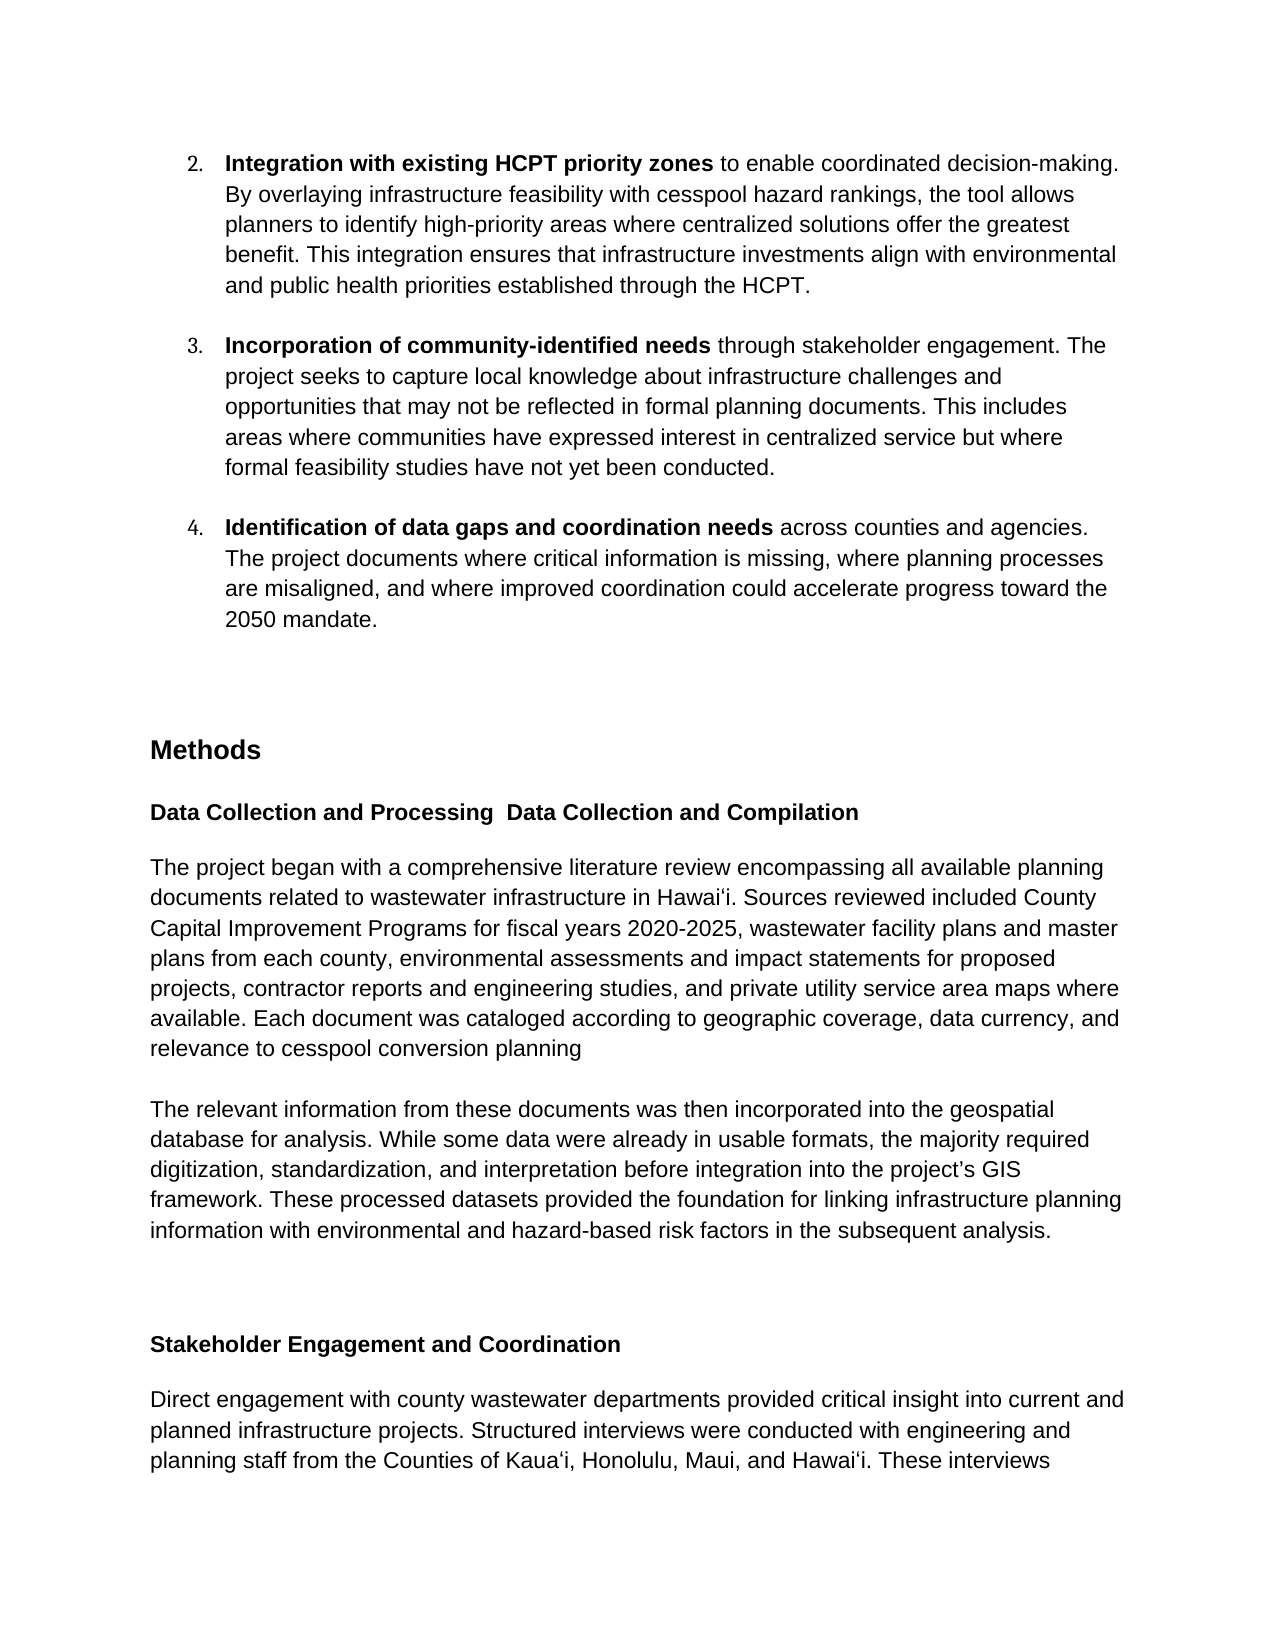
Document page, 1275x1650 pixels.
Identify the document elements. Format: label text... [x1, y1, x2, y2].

list Identification of data gaps and coordination needs across counties and agencies. The project documents where critical information is missing, where planning processes are misaligned, and where improved coordination could accelerate progress toward the 2050 mandate. [187, 514, 1125, 692]
subtitle Data Collection and Processing Data Collection and Compilation [150, 799, 1125, 825]
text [150, 1386, 1125, 1473]
list Integration with existing HCPT priority zones to enable coordinated decision-making. By overlaying infrastructure feasibility with cesspool hazard rankings, the tool allows planners to identify high-priority areas where centralized solutions offer the greatest benefit. This integration ensures that infrastructure investments align with environmental and public health priorities established through the HCPT. [187, 150, 1125, 328]
text The project began with a comprehensive literature review encompassing all available planning documents related to wastewater infrastructure in Hawaiʻi. Sources reviewed included County Capital Improvement Programs for fiscal years 2020-2025, wastewater facility plans and master plans from each county, environmental assessments and impact statements for proposed projects, contractor reports and engineering studies, and private utility service area maps where available. Each document was cataloged according to geographic coverage, data currency, and relevance to cesspool conversion planning The relevant information from these documents was then incorporated into the geospatial database for analysis. While some data were already in usable formats, the majority required digitization, standardization, and interpretation before integration into the project’s GIS framework. These processed datasets provided the foundation for linking infrastructure planning information with environmental and hazard-based risk factors in the subsequent analysis. [150, 854, 1125, 1243]
subtitle Methods [150, 734, 1125, 765]
list Incorporation of community-identified needs through stakeholder engagement. The project seeks to capture local knowledge about infrastructure challenges and opportunities that may not be reflected in formal planning documents. This includes areas where communities have expressed interest in centralized service but where formal feasibility studies have not yet been conducted. [187, 332, 1125, 510]
subtitle Stakeholder Engagement and Coordination [150, 1331, 1125, 1357]
